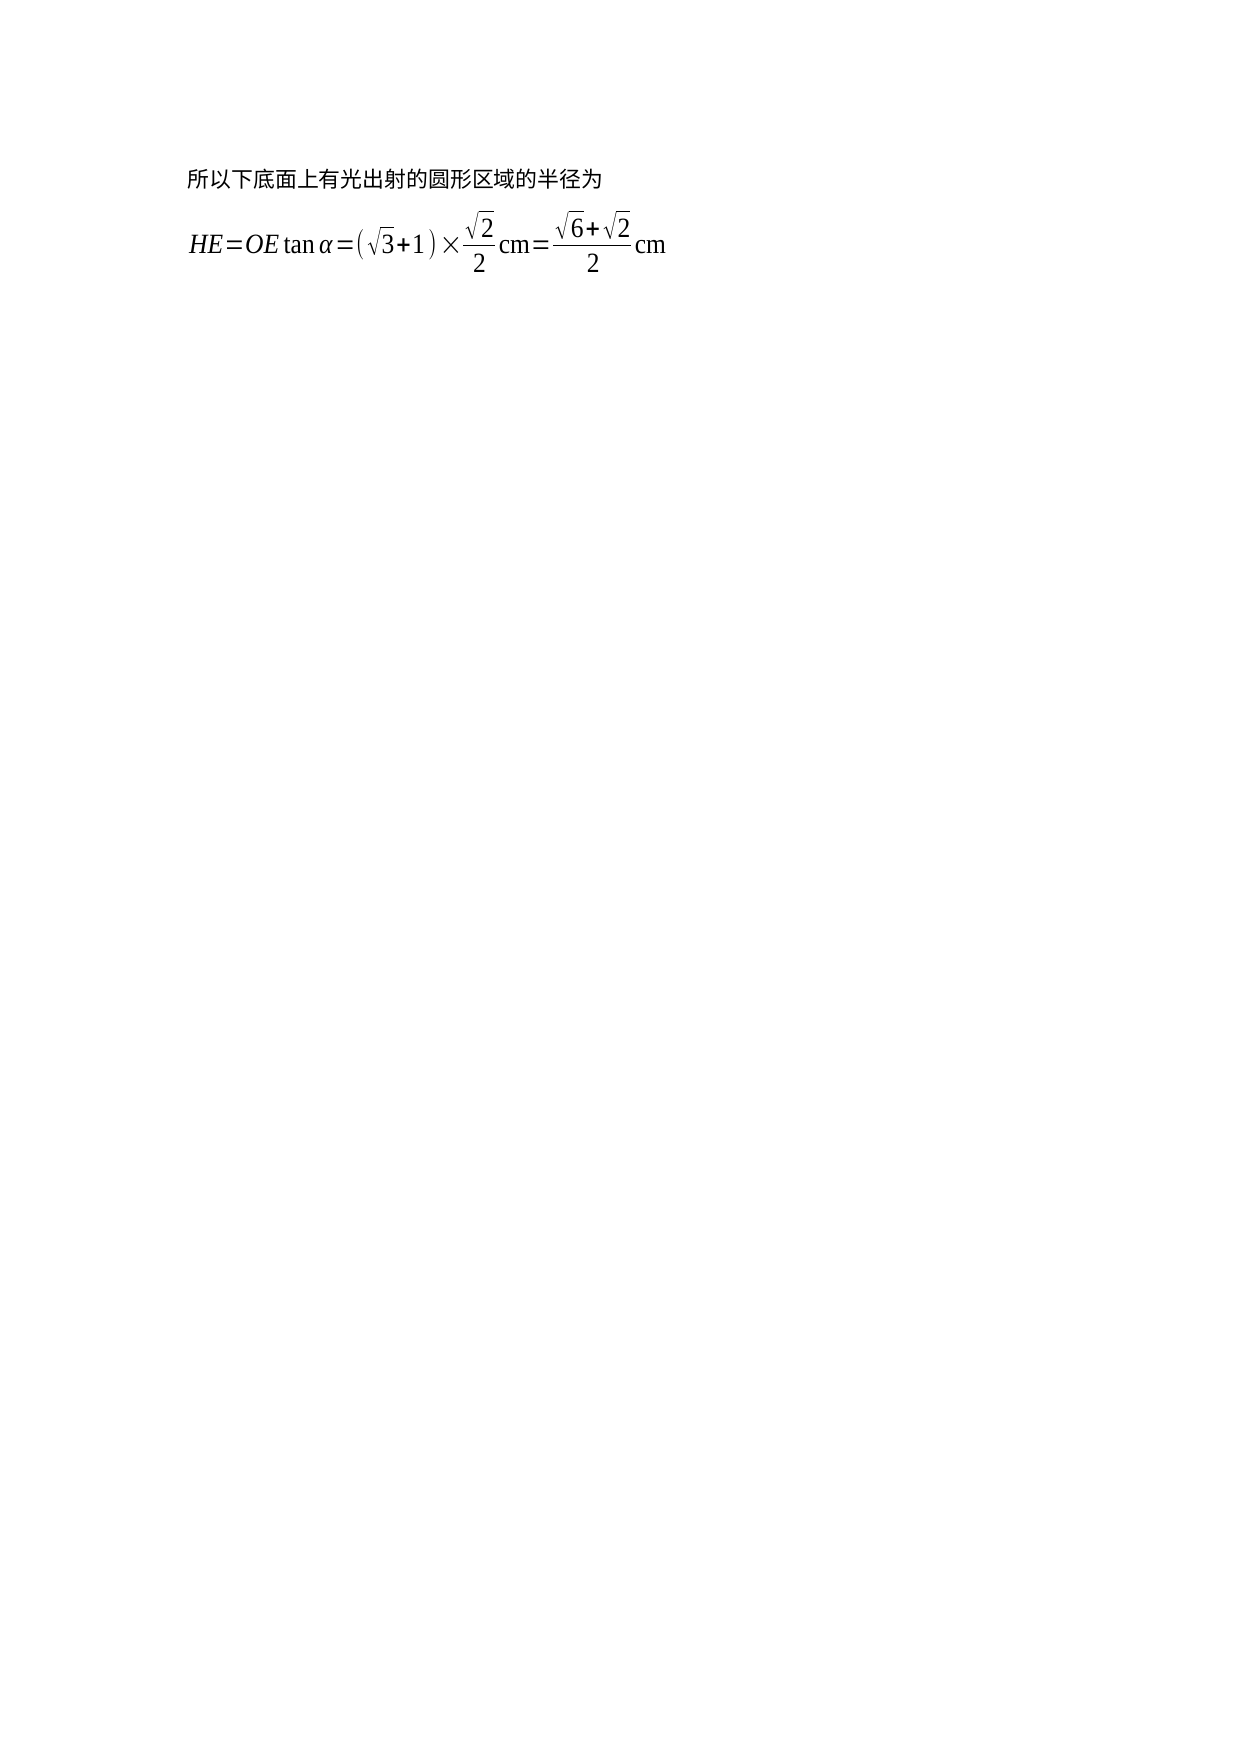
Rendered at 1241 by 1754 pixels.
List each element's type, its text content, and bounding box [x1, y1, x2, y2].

text 所以下底面上有光出射的圆形区域的半径为 [187, 162, 1053, 194]
text 阳 庞留根 [187, 209, 1053, 279]
